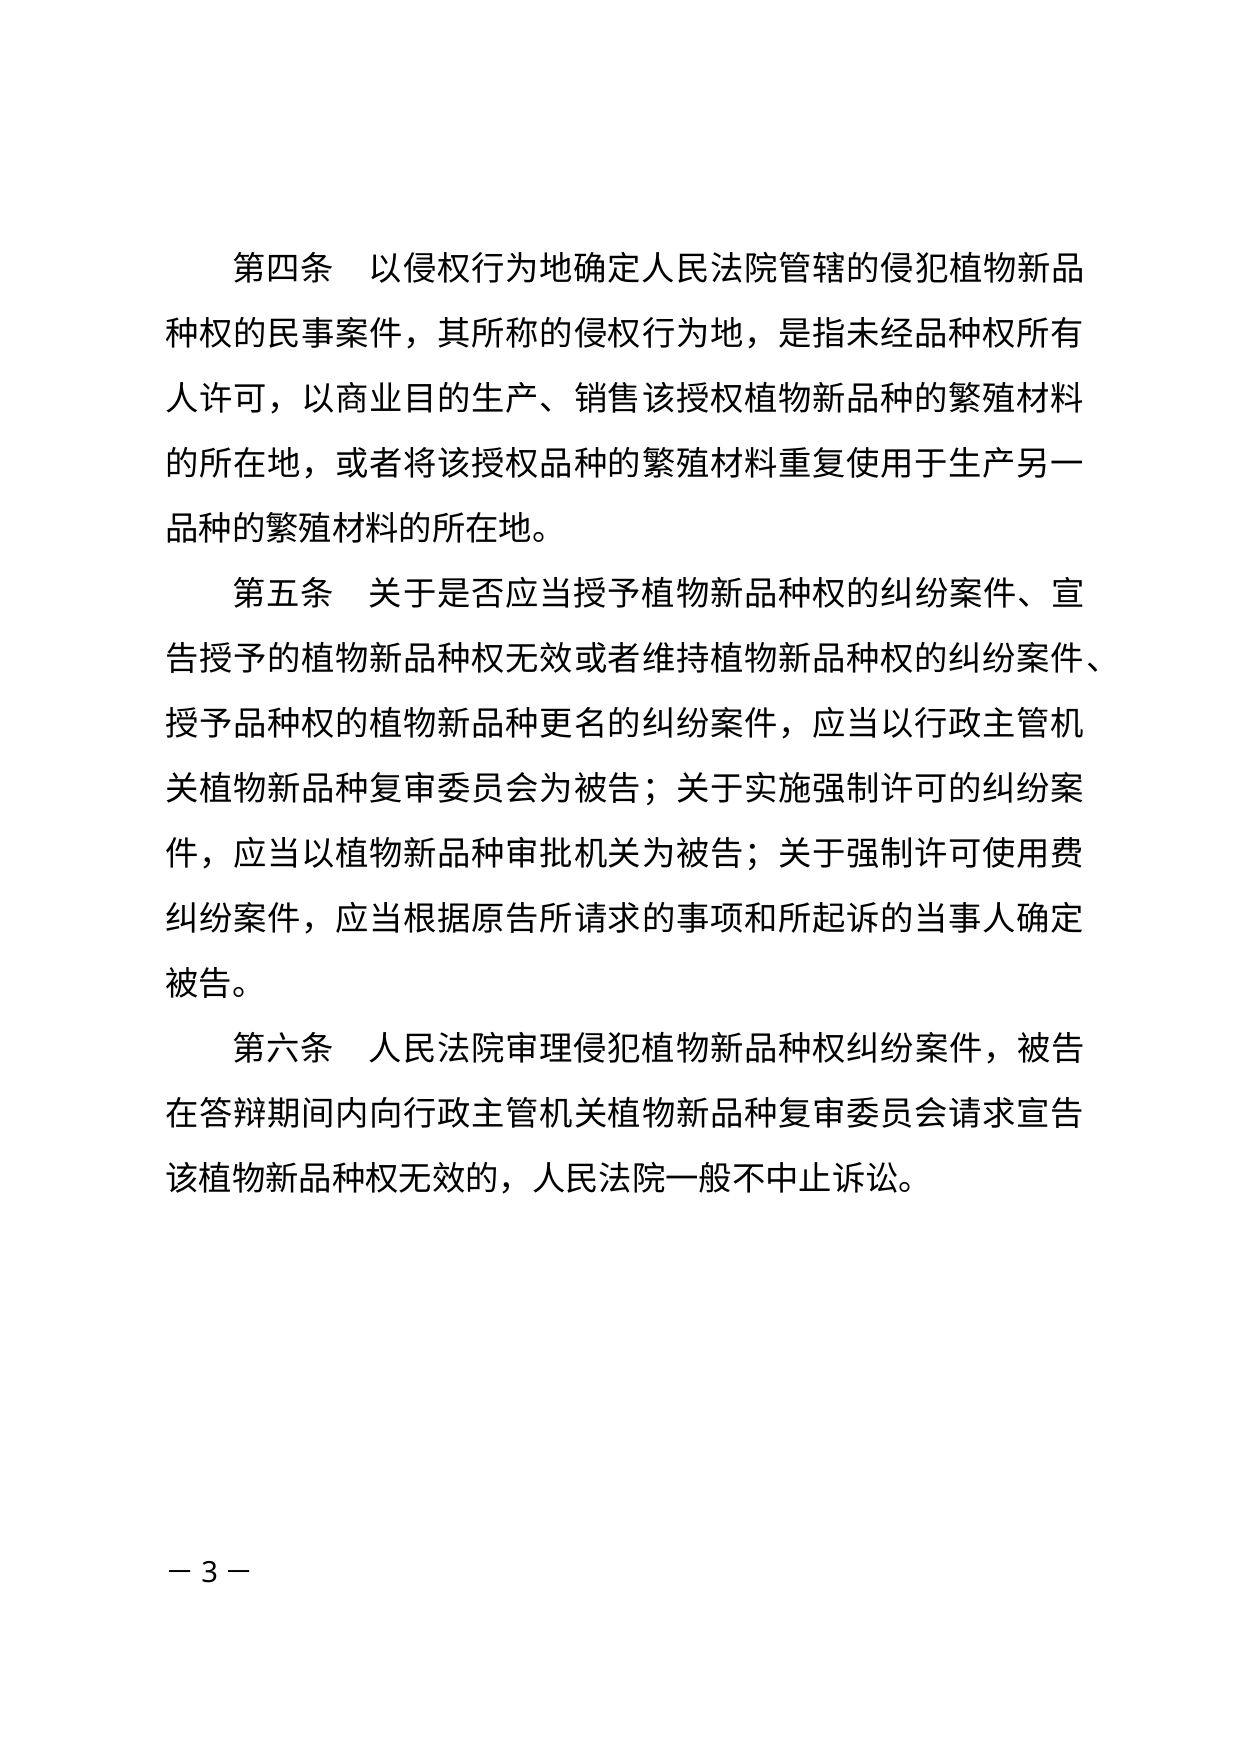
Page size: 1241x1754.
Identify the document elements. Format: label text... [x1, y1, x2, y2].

text 第六条 人民法院审理侵犯植物新品种权纠纷案件，被告在答辩期间内向行政主管机关植物新品种复审委员会请求宣告该植物新品种权无效的，人民法院一般不中止诉讼。 [165, 1013, 1087, 1208]
text 第五条 关于是否应当授予植物新品种权的纠纷案件、宣告授予的植物新品种权无效或者维持植物新品种权的纠纷案件、授予品种权的植物新品种更名的纠纷案件，应当以行政主管机关植物新品种复审委员会为被告；关于实施强制许可的纠纷案件，应当以植物新品种审批机关为被告；关于强制许可使用费纠纷案件，应当根据原告所请求的事项和所起诉的当事人确定被告。 [165, 558, 1087, 1013]
text 第四条 以侵权行为地确定人民法院管辖的侵犯植物新品种权的民事案件，其所称的侵权行为地，是指未经品种权所有人许可，以商业目的生产、销售该授权植物新品种的繁殖材料的所在地，或者将该授权品种的繁殖材料重复使用于生产另一品种的繁殖材料的所在地。 [165, 233, 1087, 558]
